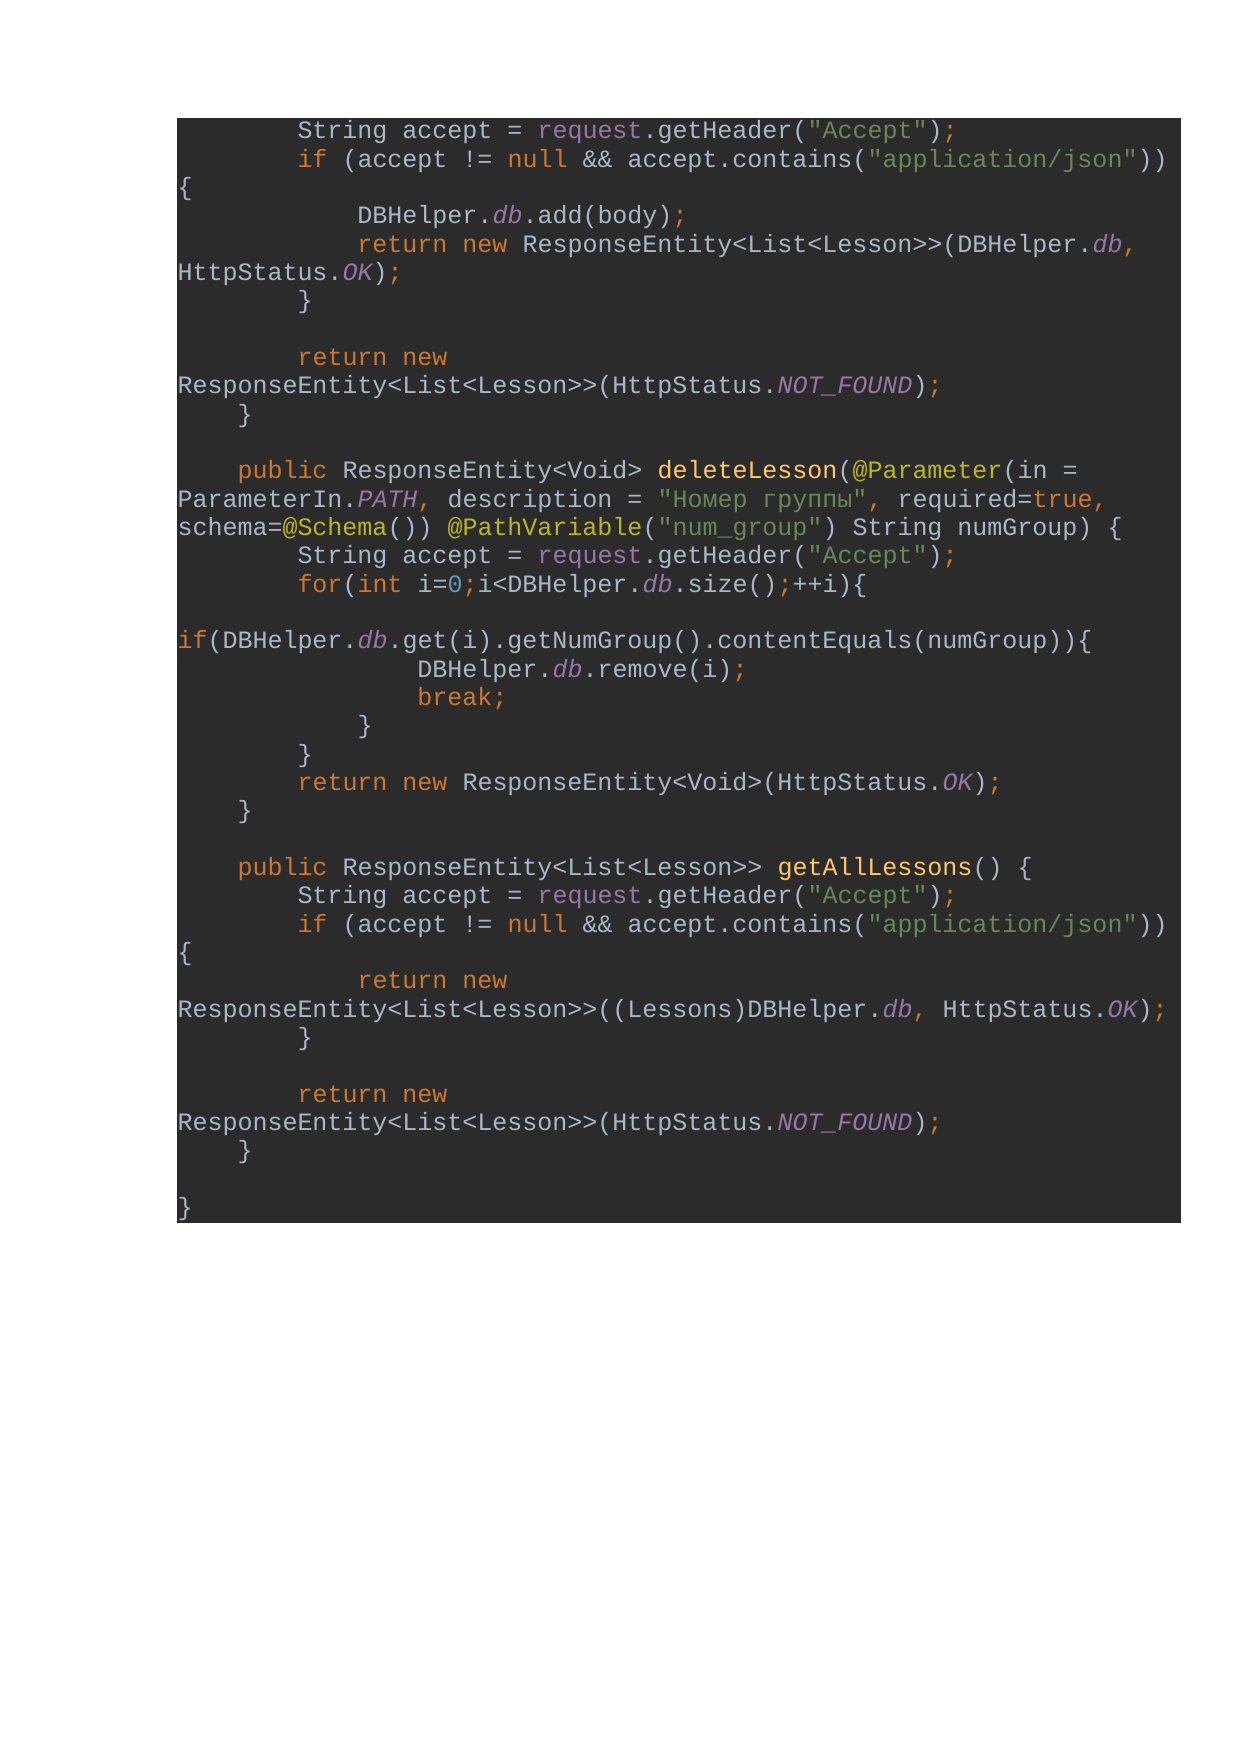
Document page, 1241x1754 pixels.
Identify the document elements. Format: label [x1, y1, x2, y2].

text [177, 118, 1181, 1223]
